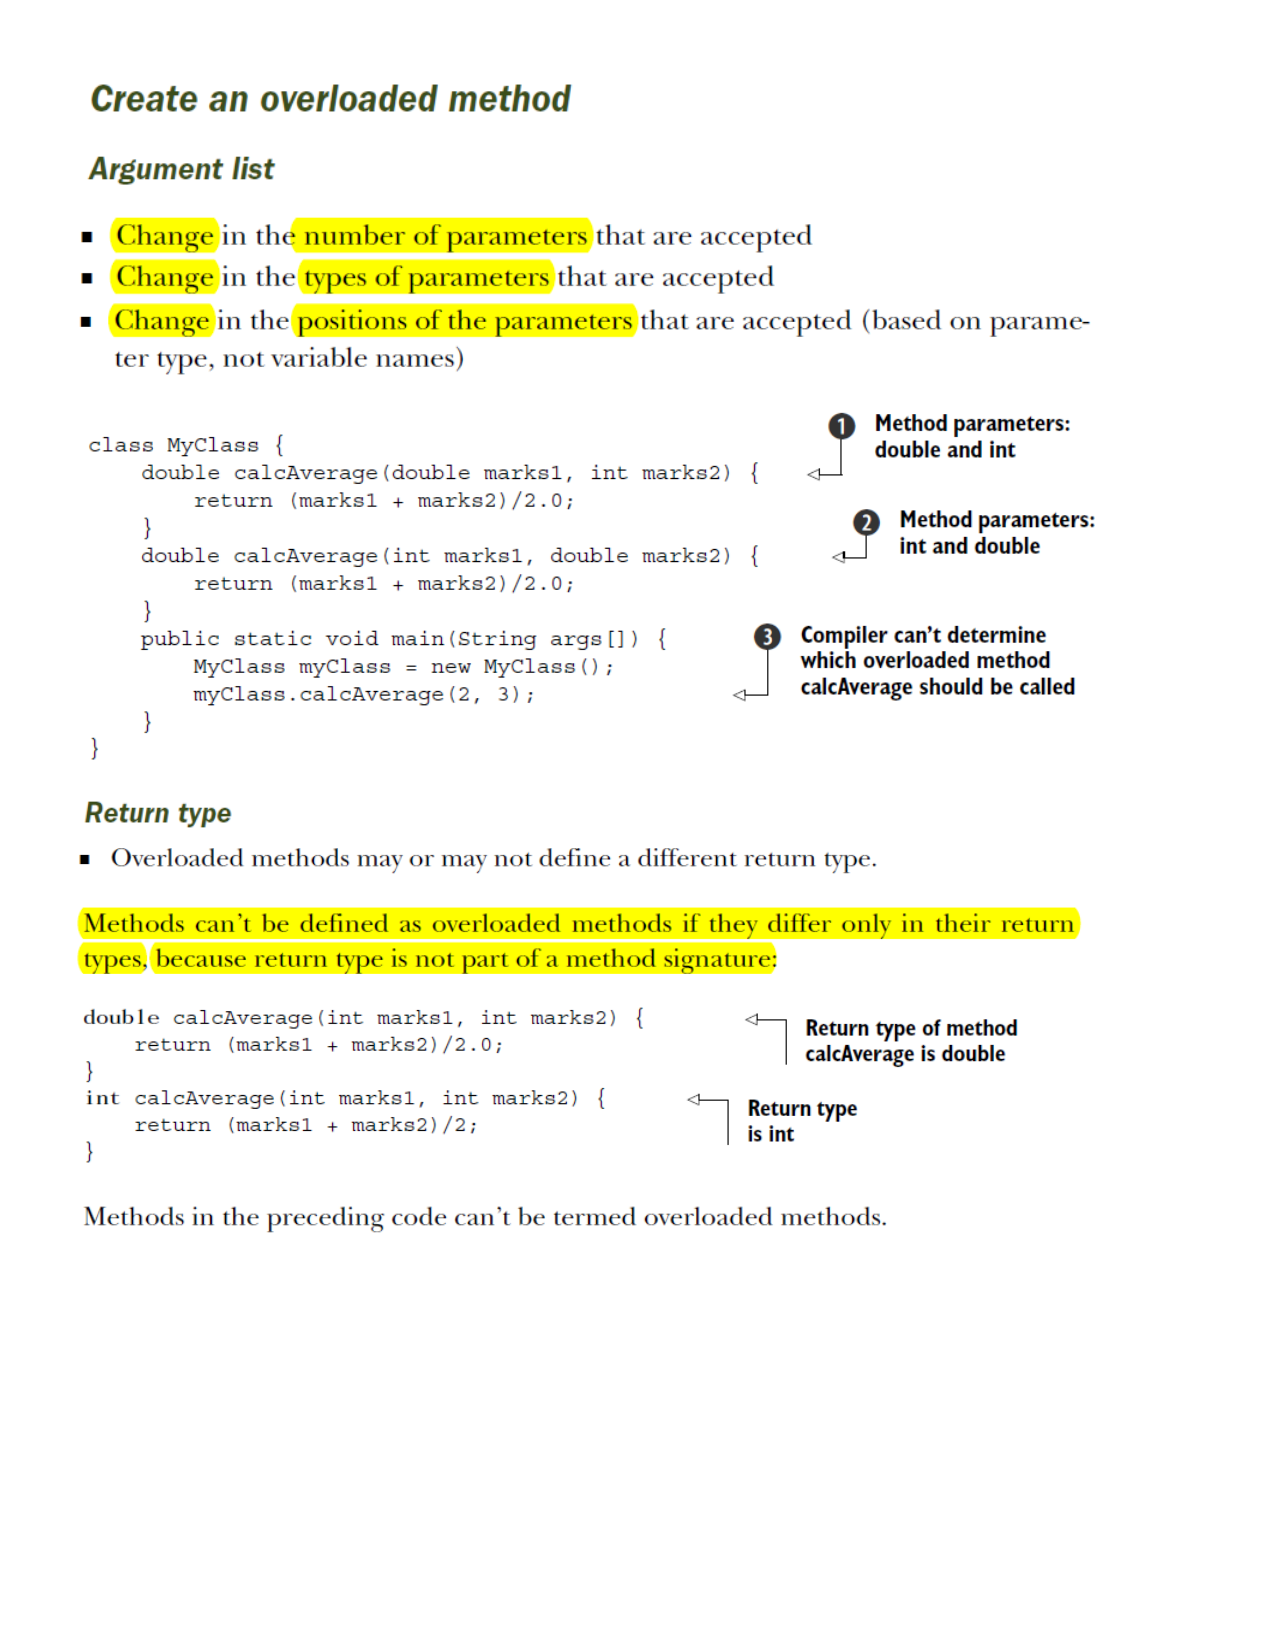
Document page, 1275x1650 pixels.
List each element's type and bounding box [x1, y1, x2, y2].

picture [75, 903, 1094, 1244]
picture [75, 792, 1094, 836]
picture [75, 145, 1200, 190]
picture [75, 75, 1200, 121]
picture [75, 402, 1102, 768]
picture [75, 839, 946, 879]
picture [75, 215, 1059, 299]
picture [75, 302, 1165, 377]
